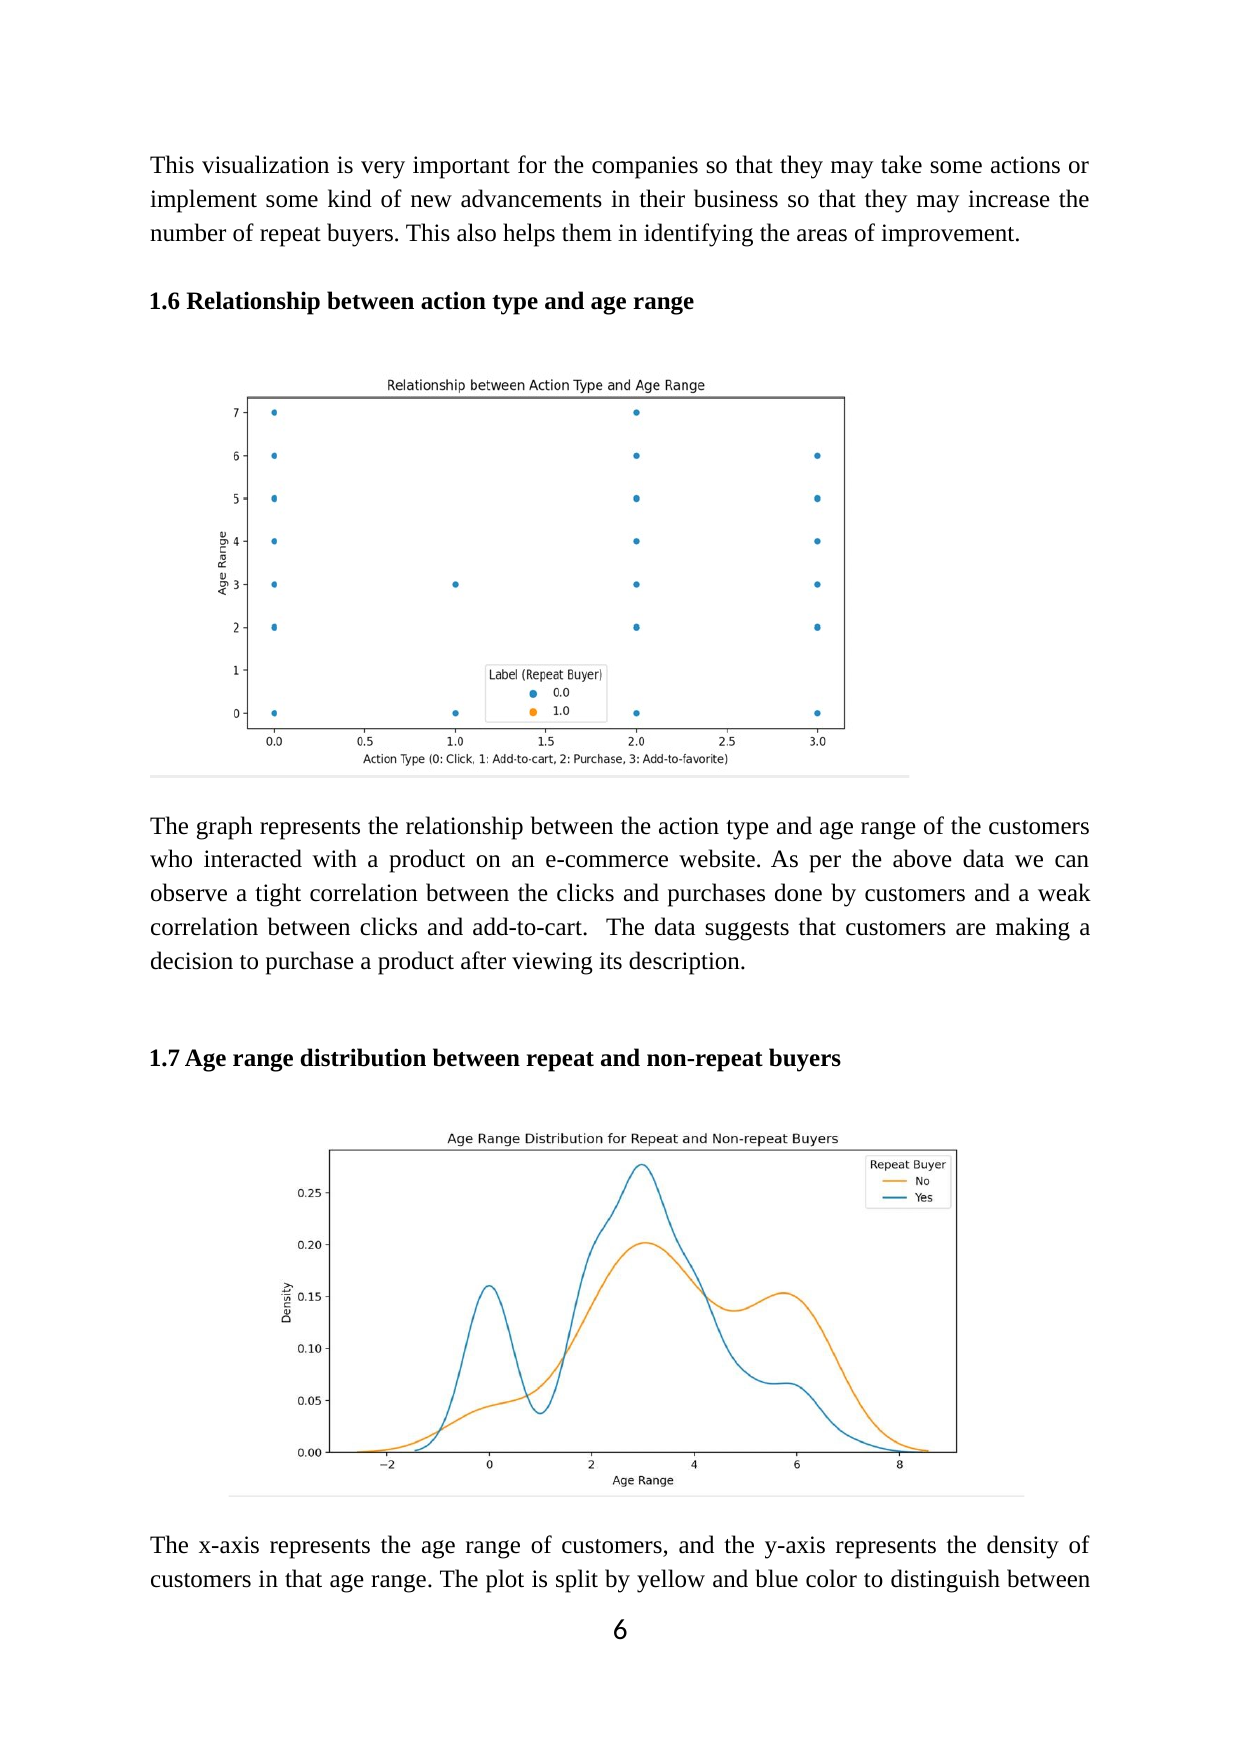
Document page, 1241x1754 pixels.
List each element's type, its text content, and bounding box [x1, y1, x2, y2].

subtitle 1.7 Age range distribution between repeat and non-repeat buyers [148, 1043, 1096, 1071]
subtitle 1.6 Relationship between action type and age range [148, 286, 1096, 315]
text This visualization is very important for the companies so that they may take some actions or implement some kind of new advancements in their business so that they may increase the number of repeat buyers. This also helps them in identifying the areas of improvement. [150, 150, 1091, 246]
picture [150, 348, 910, 778]
picture [228, 1104, 1025, 1497]
text The graph represents the relationship between the action type and age range of the customers who interacted with a product on an e-commerce website. As per the above data we can observe a tight correlation between the clicks and purchases done by customers and a weak correlation between clicks and add-to-cart. The data suggests that customers are making a decision to purchase a product after viewing its description. [150, 811, 1091, 975]
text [150, 1530, 1091, 1593]
